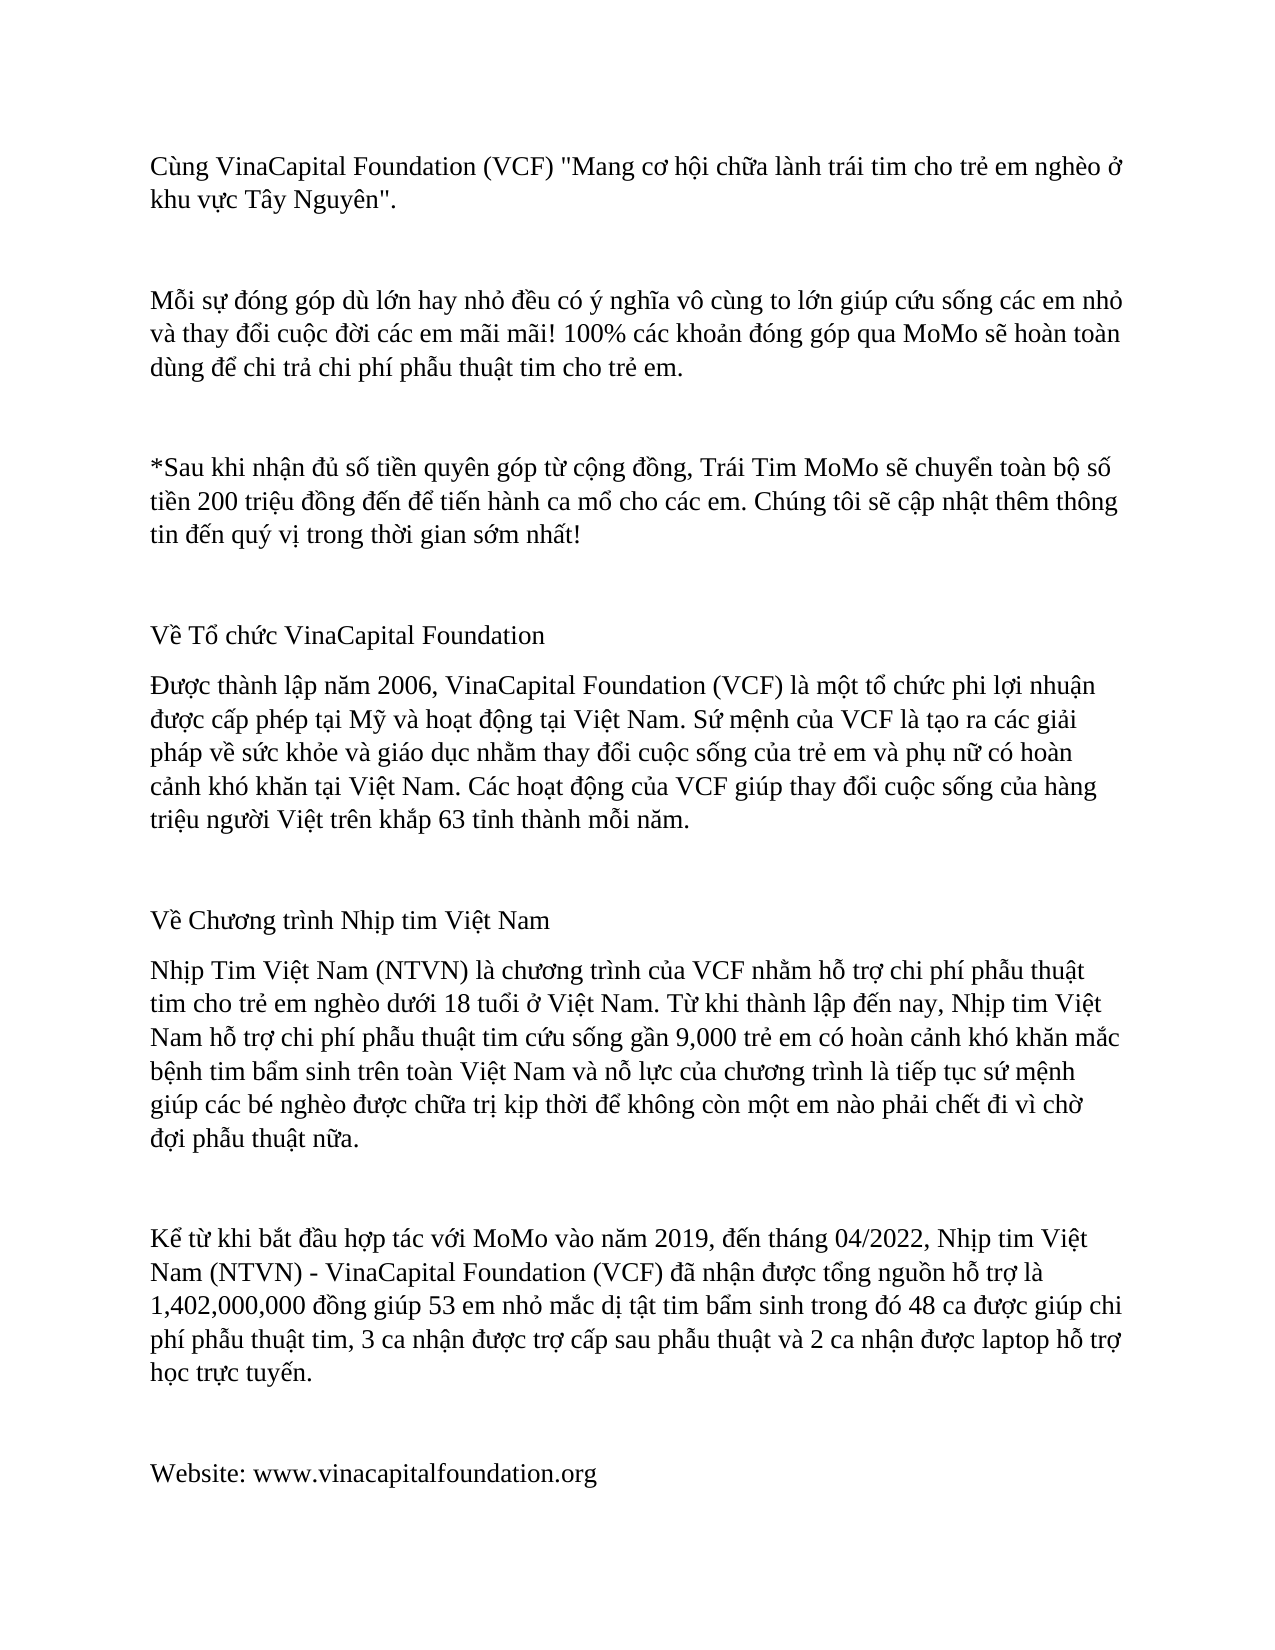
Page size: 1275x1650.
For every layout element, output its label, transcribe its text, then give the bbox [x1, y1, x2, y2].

text Cùng VinaCapital Foundation (VCF) "Mang cơ hội chữa lành trái tim cho trẻ em nghèo ở khu vực Tây Nguyên". [150, 150, 1125, 215]
text Kể từ khi bắt đầu hợp tác với MoMo vào năm 2019, đến tháng 04/2022, Nhịp tim Việt Nam (NTVN) - VinaCapital Foundation (VCF) đã nhận được tổng nguồn hỗ trợ là 1,402,000,000 đồng giúp 53 em nhỏ mắc dị tật tim bẩm sinh trong đó 48 ca được giúp chi phí phẫu thuật tim, 3 ca nhận được trợ cấp sau phẫu thuật và 2 ca nhận được laptop hỗ trợ học trực tuyến. [150, 1222, 1125, 1387]
text Mỗi sự đóng góp dù lớn hay nhỏ đều có ý nghĩa vô cùng to lớn giúp cứu sống các em nhỏ và thay đổi cuộc đời các em mãi mãi! 100% các khoản đóng góp qua MoMo sẽ hoàn toàn dùng để chi trả chi phí phẫu thuật tim cho trẻ em. [150, 284, 1125, 382]
text Website: www.vinacapitalfoundation.org [150, 1457, 1125, 1488]
text Nhịp Tim Việt Nam (NTVN) là chương trình của VCF nhằm hỗ trợ chi phí phẫu thuật tim cho trẻ em nghèo dưới 18 tuổi ở Việt Nam. Từ khi thành lập đến nay, Nhịp tim Việt Nam hỗ trợ chi phí phẫu thuật tim cứu sống gần 9,000 trẻ em có hoàn cảnh khó khăn mắc bệnh tim bẩm sinh trên toàn Việt Nam và nỗ lực của chương trình là tiếp tục sứ mệnh giúp các bé nghèo được chữa trị kịp thời để không còn một em nào phải chết đi vì chờ đợi phẫu thuật nữa. [150, 954, 1125, 1153]
text Được thành lập năm 2006, VinaCapital Foundation (VCF) là một tổ chức phi lợi nhuận được cấp phép tại Mỹ và hoạt động tại Việt Nam. Sứ mệnh của VCF là tạo ra các giải pháp về sức khỏe và giáo dục nhằm thay đổi cuộc sống của trẻ em và phụ nữ có hoàn cảnh khó khăn tại Việt Nam. Các hoạt động của VCF giúp thay đổi cuộc sống của hàng triệu người Việt trên khắp 63 tỉnh thành mỗi năm. [150, 669, 1125, 834]
text Về Tổ chức VinaCapital Foundation [150, 619, 1125, 650]
text Về Chương trình Nhịp tim Việt Nam [150, 904, 1125, 935]
text *Sau khi nhận đủ số tiền quyên góp từ cộng đồng, Trái Tim MoMo sẽ chuyển toàn bộ số tiền 200 triệu đồng đến để tiến hành ca mổ cho các em. Chúng tôi sẽ cập nhật thêm thông tin đến quý vị trong thời gian sớm nhất! [150, 451, 1125, 550]
